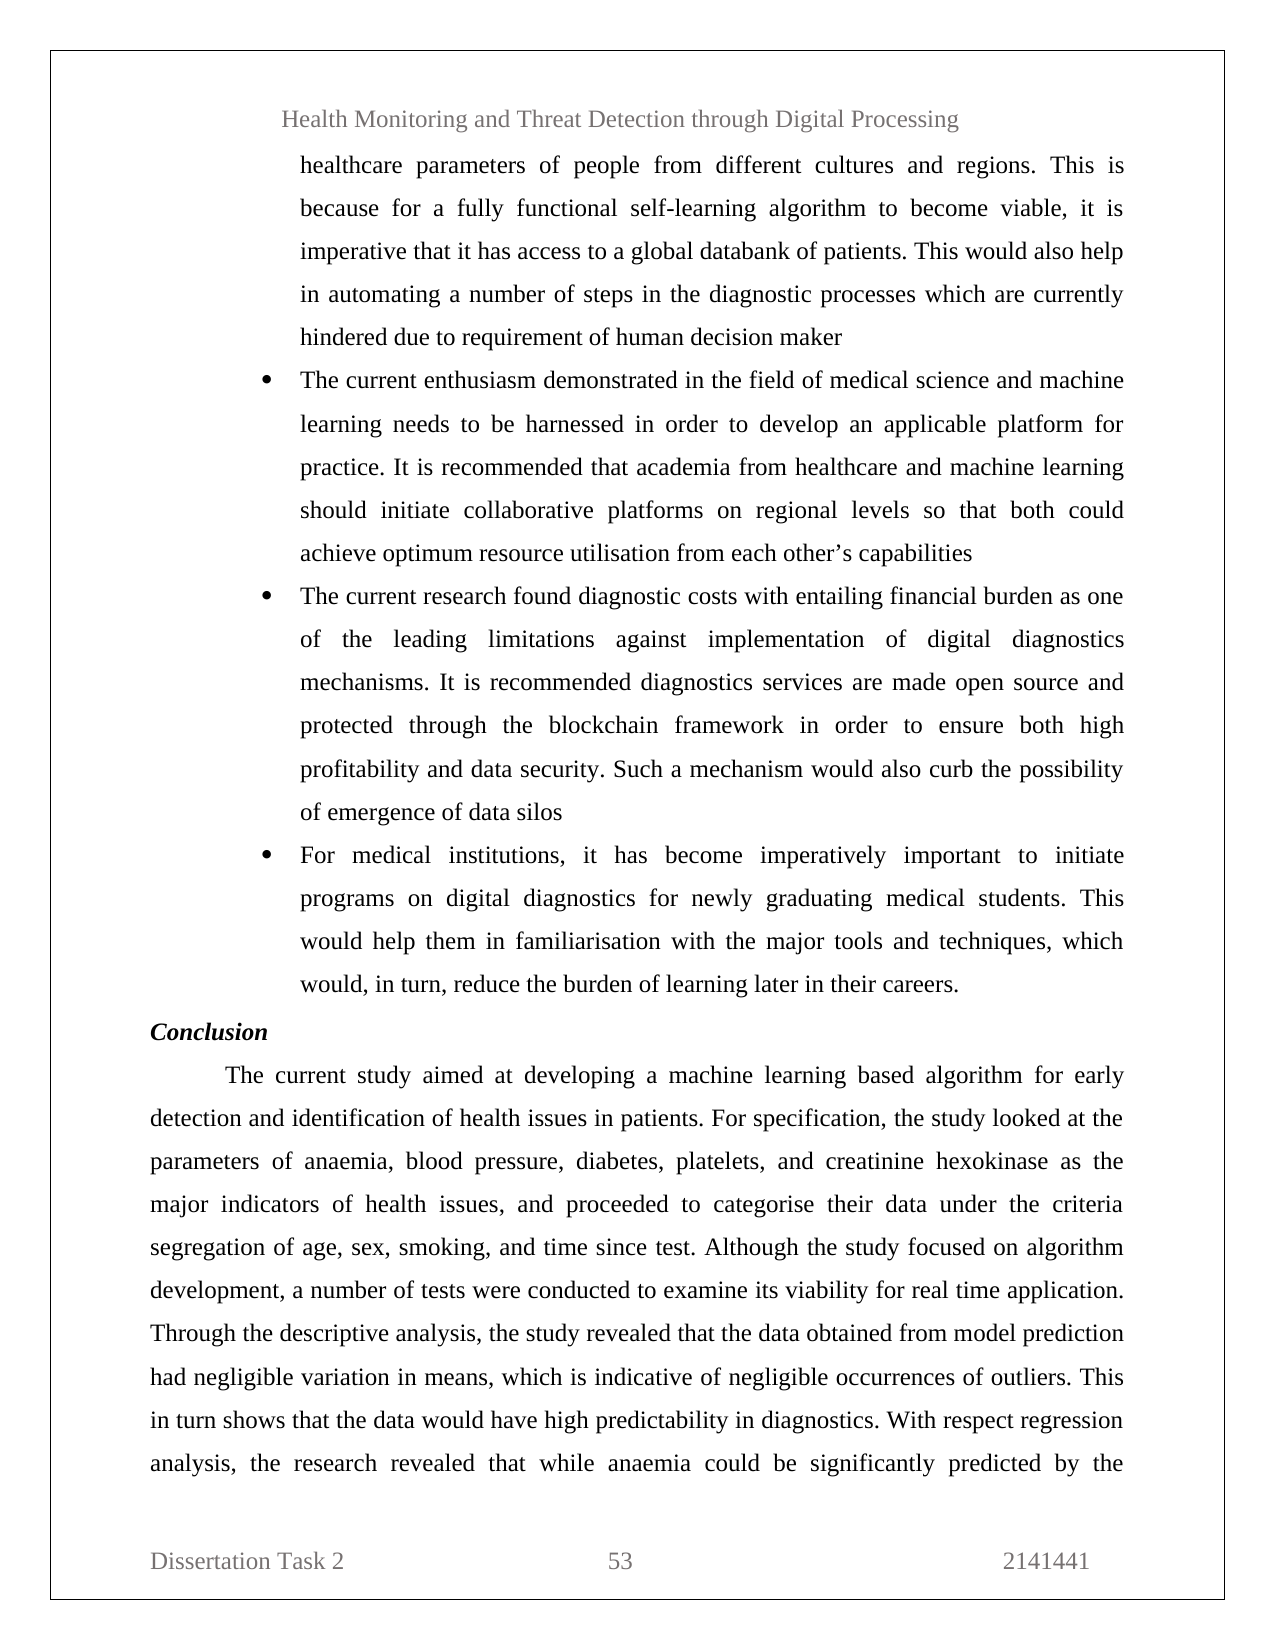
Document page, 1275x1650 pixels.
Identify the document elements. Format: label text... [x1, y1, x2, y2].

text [150, 1060, 1125, 1477]
list The current research found diagnostic costs with entailing financial burden as one of the leading limitations against implementation of digital diagnostics mechanisms. It is recommended diagnostics services are made open source and protected through the blockchain framework in order to ensure both high profitability and data security. Such a mechanism would also curb the possibility of emergence of data silos [262, 581, 1125, 826]
list The current enthusiasm demonstrated in the field of medical science and machine learning needs to be harnessed in order to develop an applicable platform for practice. It is recommended that academia from healthcare and machine learning should initiate collaborative platforms on regional levels so that both could achieve optimum resource utilisation from each other’s capabilities [262, 366, 1125, 567]
text Conclusion [150, 1017, 1125, 1045]
list For medical institutions, it has become imperatively important to initiate programs on digital diagnostics for newly graduating medical students. This would help them in familiarisation with the major tools and techniques, which would, in turn, reduce the burden of learning later in their careers. [262, 840, 1125, 998]
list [262, 150, 1125, 351]
